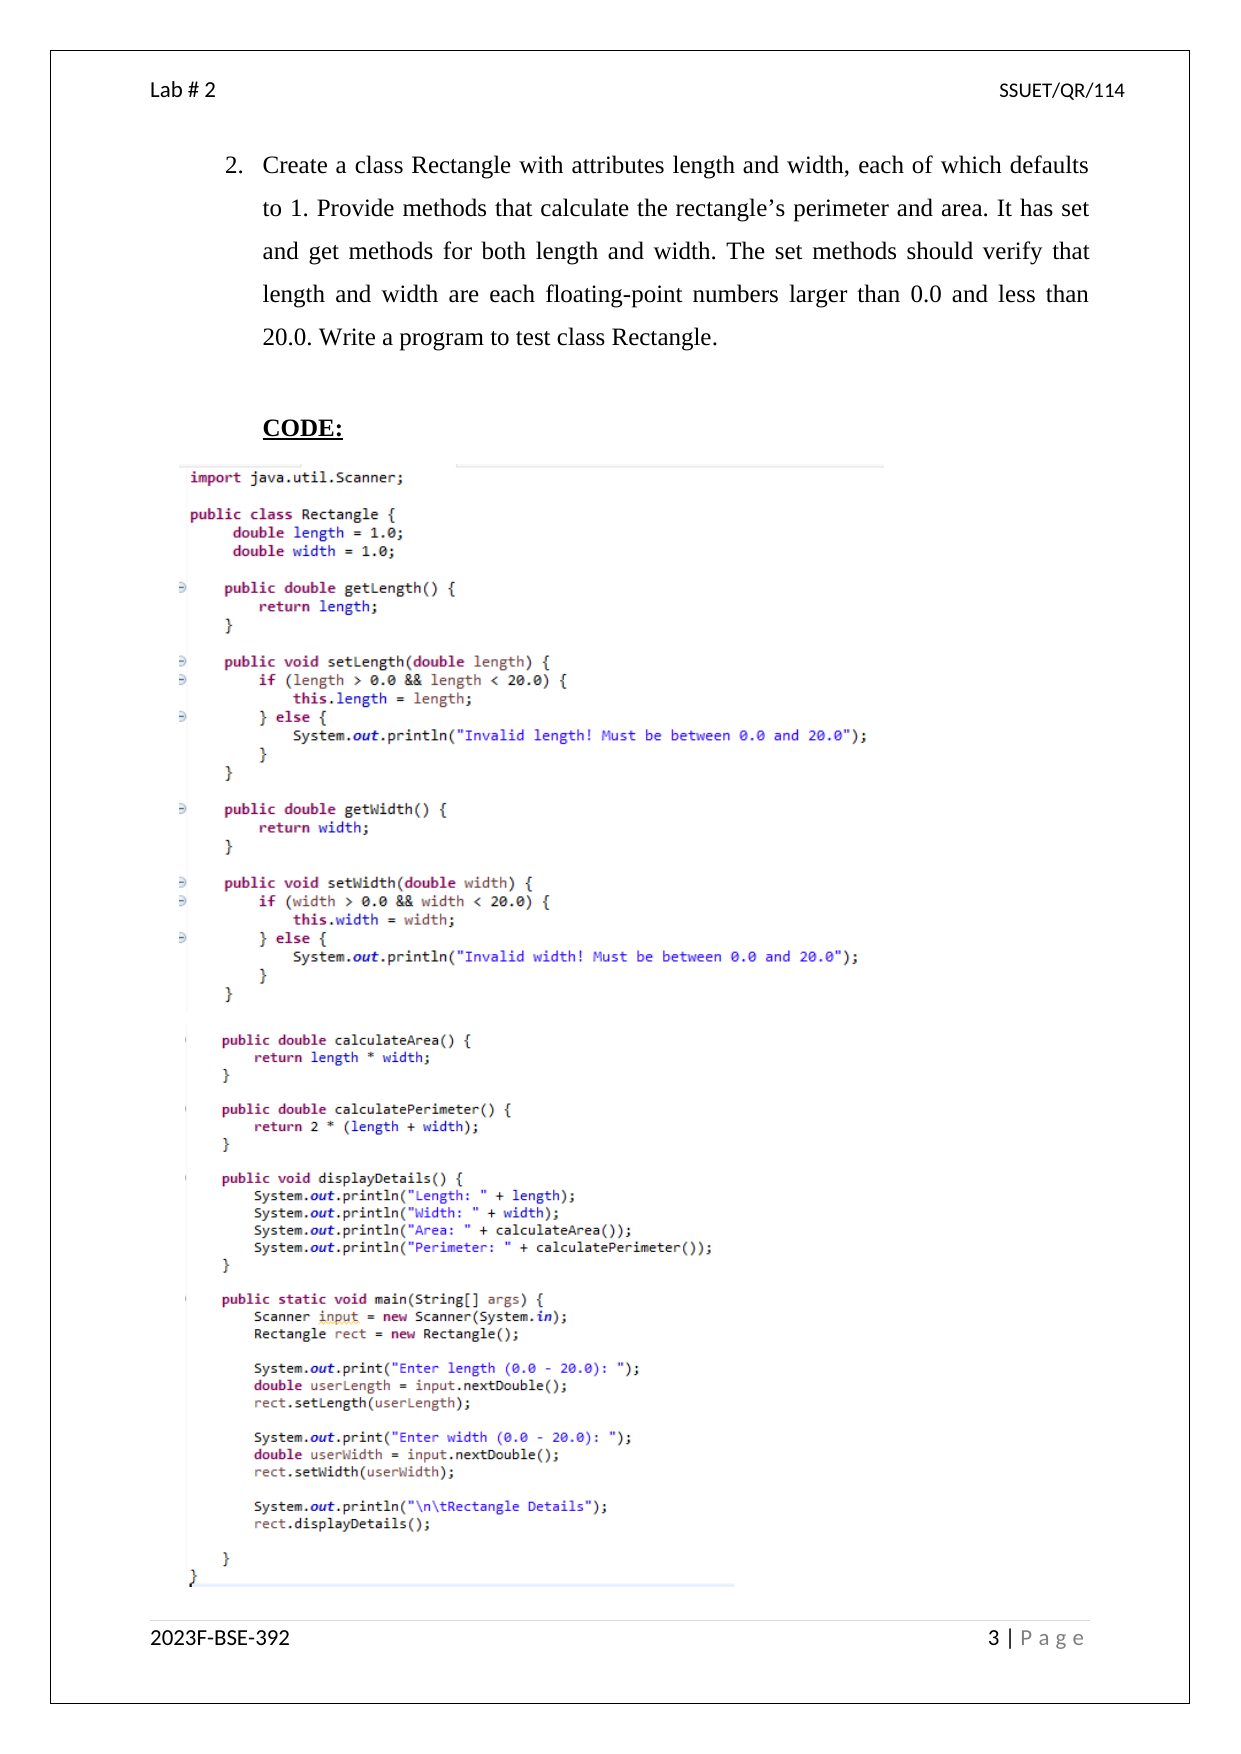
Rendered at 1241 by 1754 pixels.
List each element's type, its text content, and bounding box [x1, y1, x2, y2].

picture [179, 464, 884, 1012]
picture [185, 1023, 735, 1587]
list Create a class Rectangle with attributes length and width, each of which defaults to 1. Provide methods that calculate the rectangle’s perimeter and area. It has set and get methods for both length and width. The set methods should verify that length and width are each floating-point numbers larger than 0.0 and less than 20.0. Write a program to test class Rectangle. [225, 150, 1090, 351]
text CODE: [150, 413, 1090, 442]
